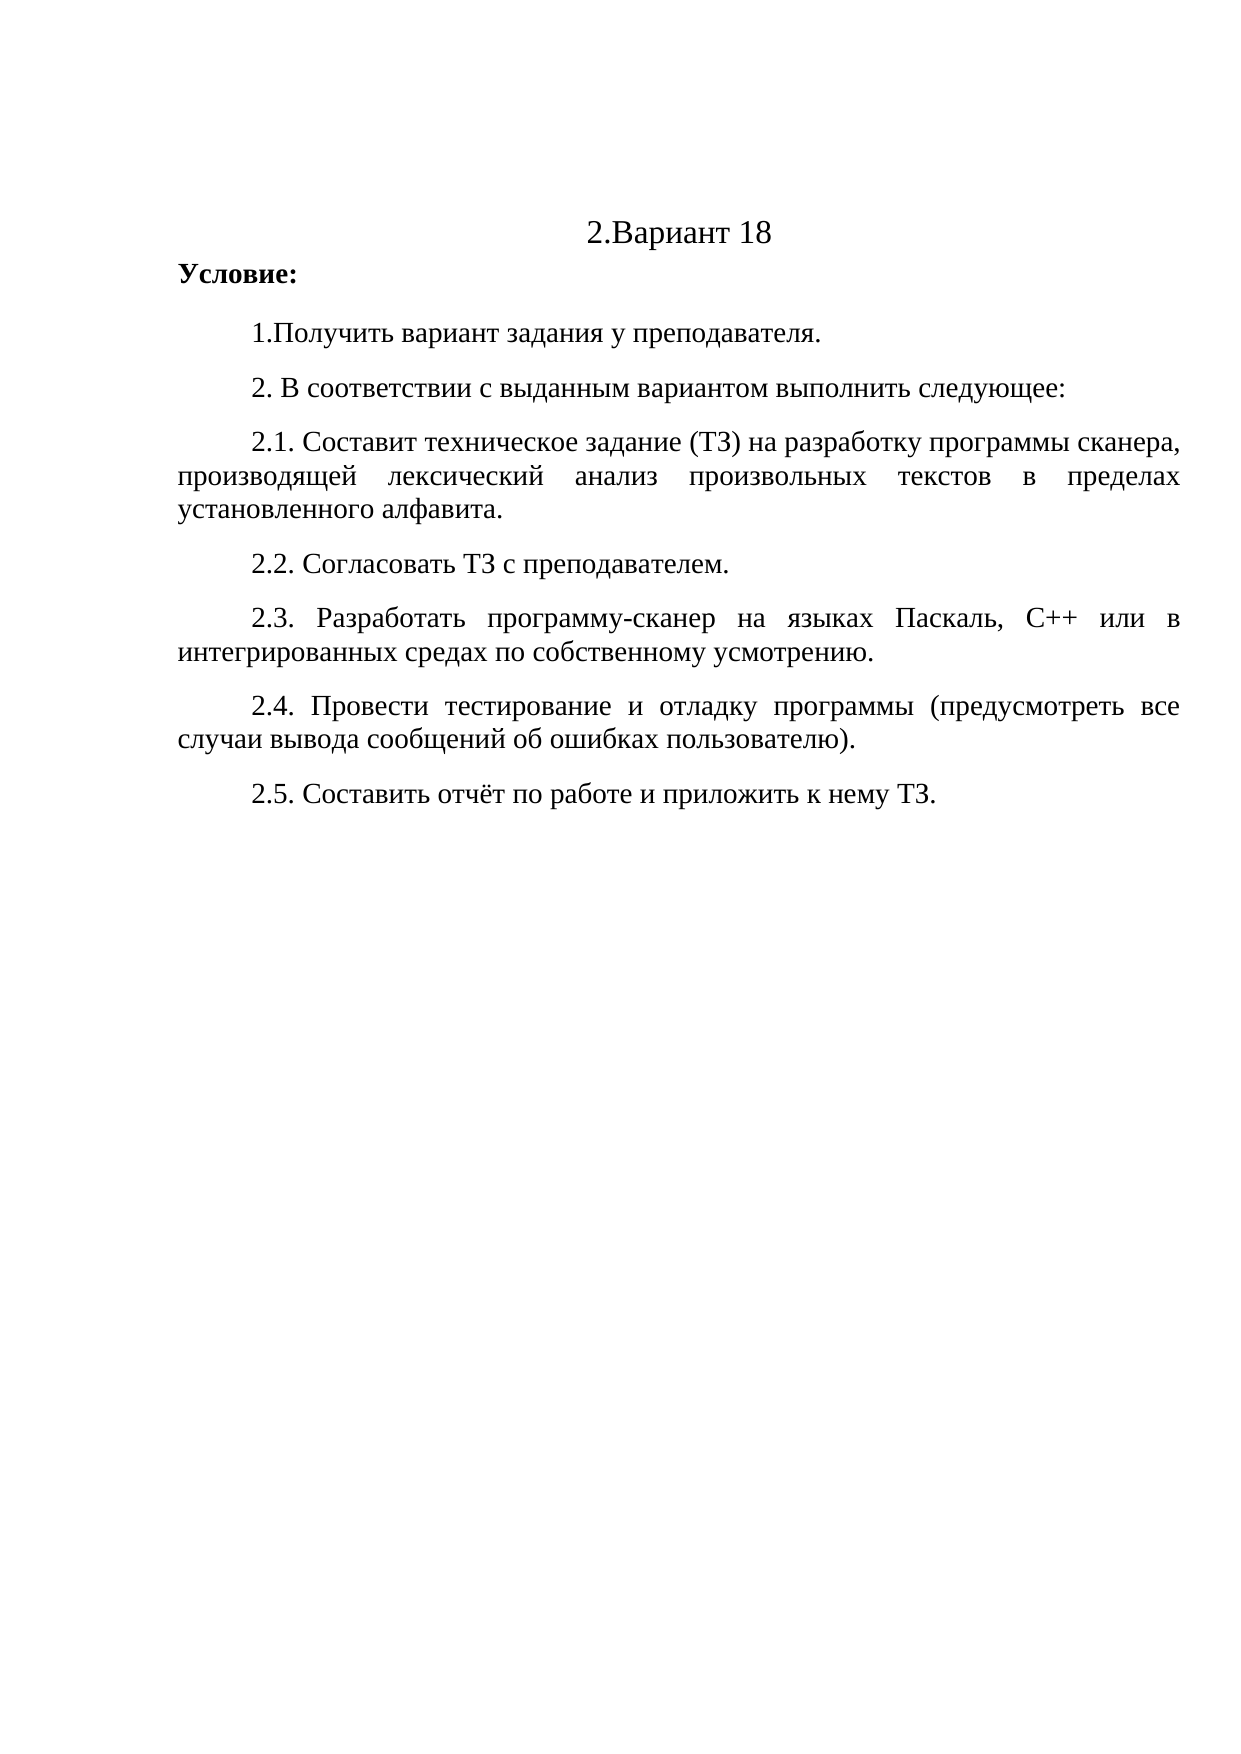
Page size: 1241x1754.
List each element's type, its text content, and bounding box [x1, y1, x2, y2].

text 2. В соответствии с выданным вариантом выполнить следующее: [177, 370, 1181, 403]
text 2.2. Согласовать ТЗ с преподавателем. [177, 546, 1181, 579]
subtitle 2.Вариант 18 [177, 212, 1181, 251]
text 1.Получить вариант задания у преподавателя. [177, 316, 1181, 349]
text 2.3. Разработать программу-сканер на языках Паскаль, С++ или в интегрированных средах по собственному усмотрению. [177, 600, 1181, 667]
text 2.1. Составит техническое задание (ТЗ) на разработку программы сканера, производящей лексический анализ произвольных текстов в пределах установленного алфавита. [177, 424, 1181, 525]
text Условие: [177, 256, 1181, 290]
text 2.5. Составить отчёт по работе и приложить к нему ТЗ. [177, 776, 1181, 809]
text 2.4. Провести тестирование и отладку программы (предусмотреть все случаи вывода сообщений об ошибках пользователю). [177, 688, 1181, 755]
